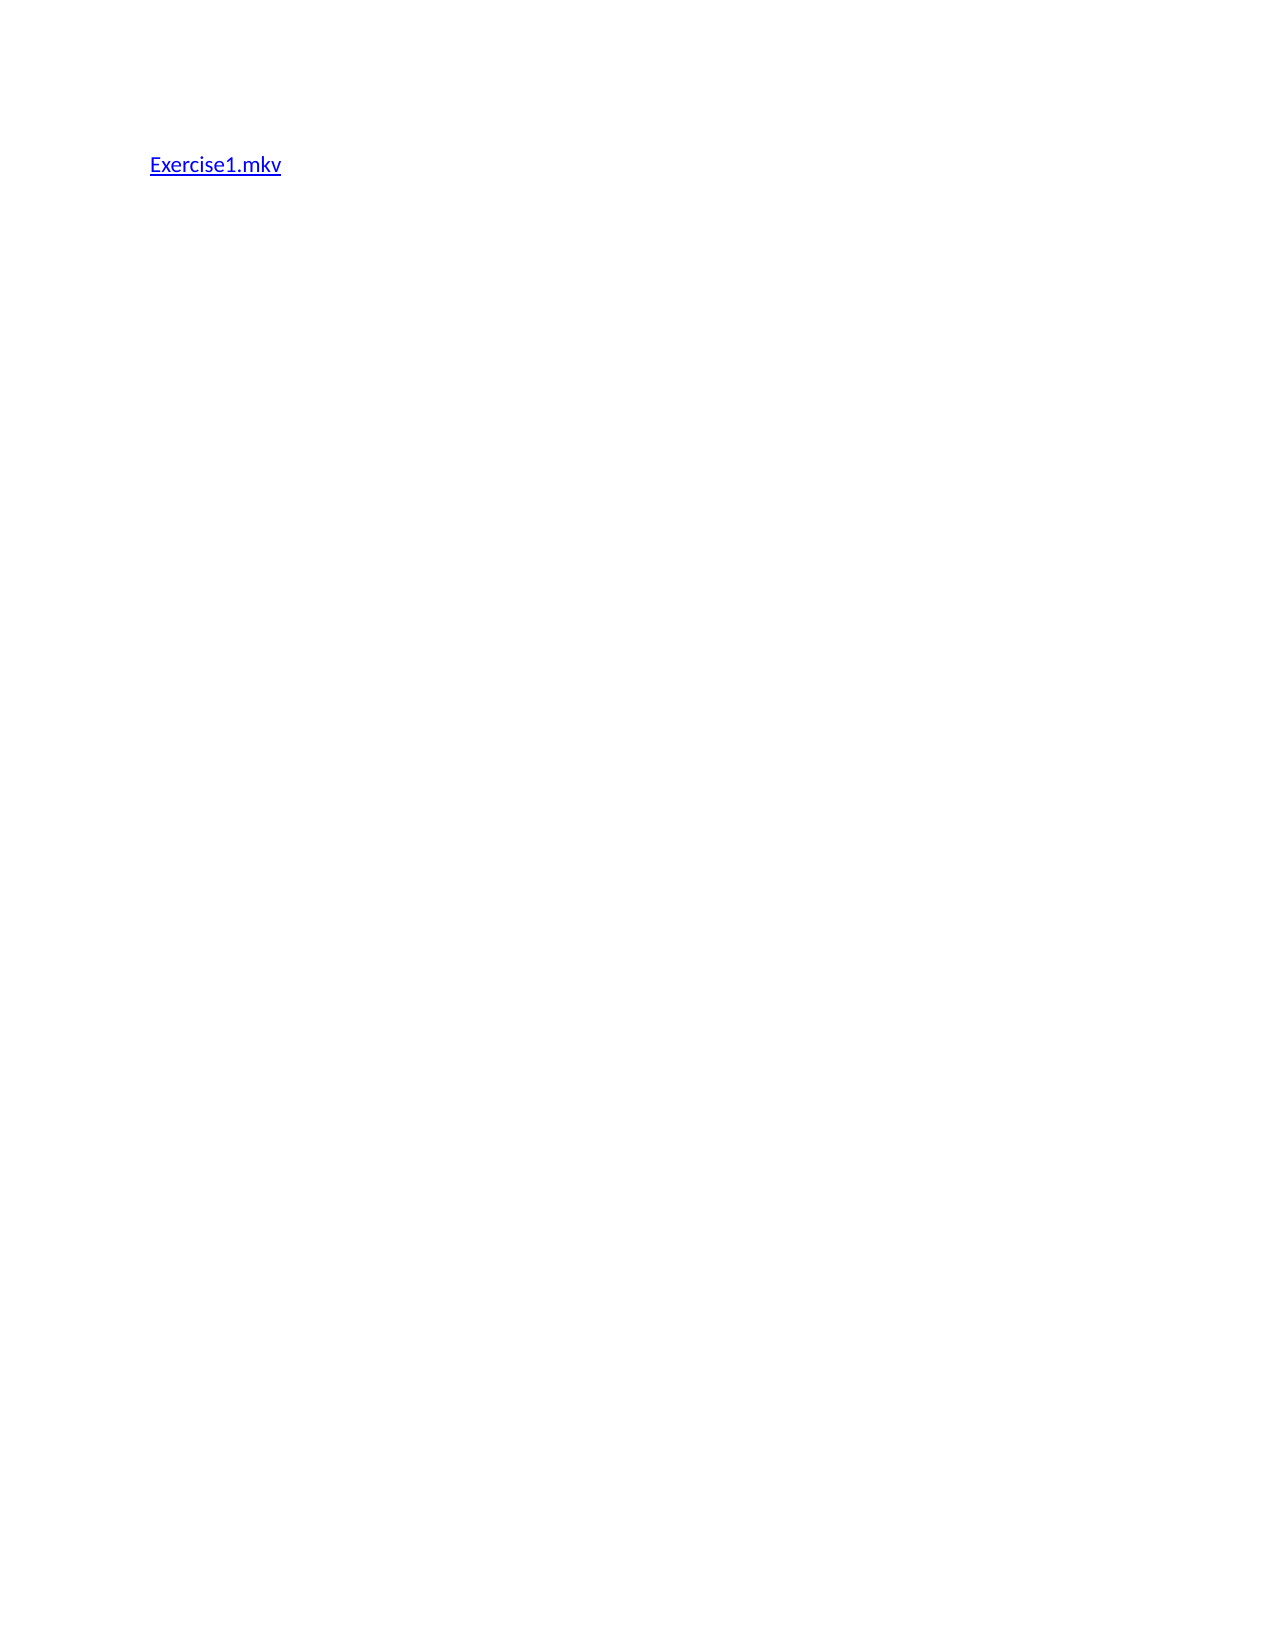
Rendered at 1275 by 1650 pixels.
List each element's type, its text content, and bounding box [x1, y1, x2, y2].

text Exercise1.mkv [150, 150, 1125, 178]
